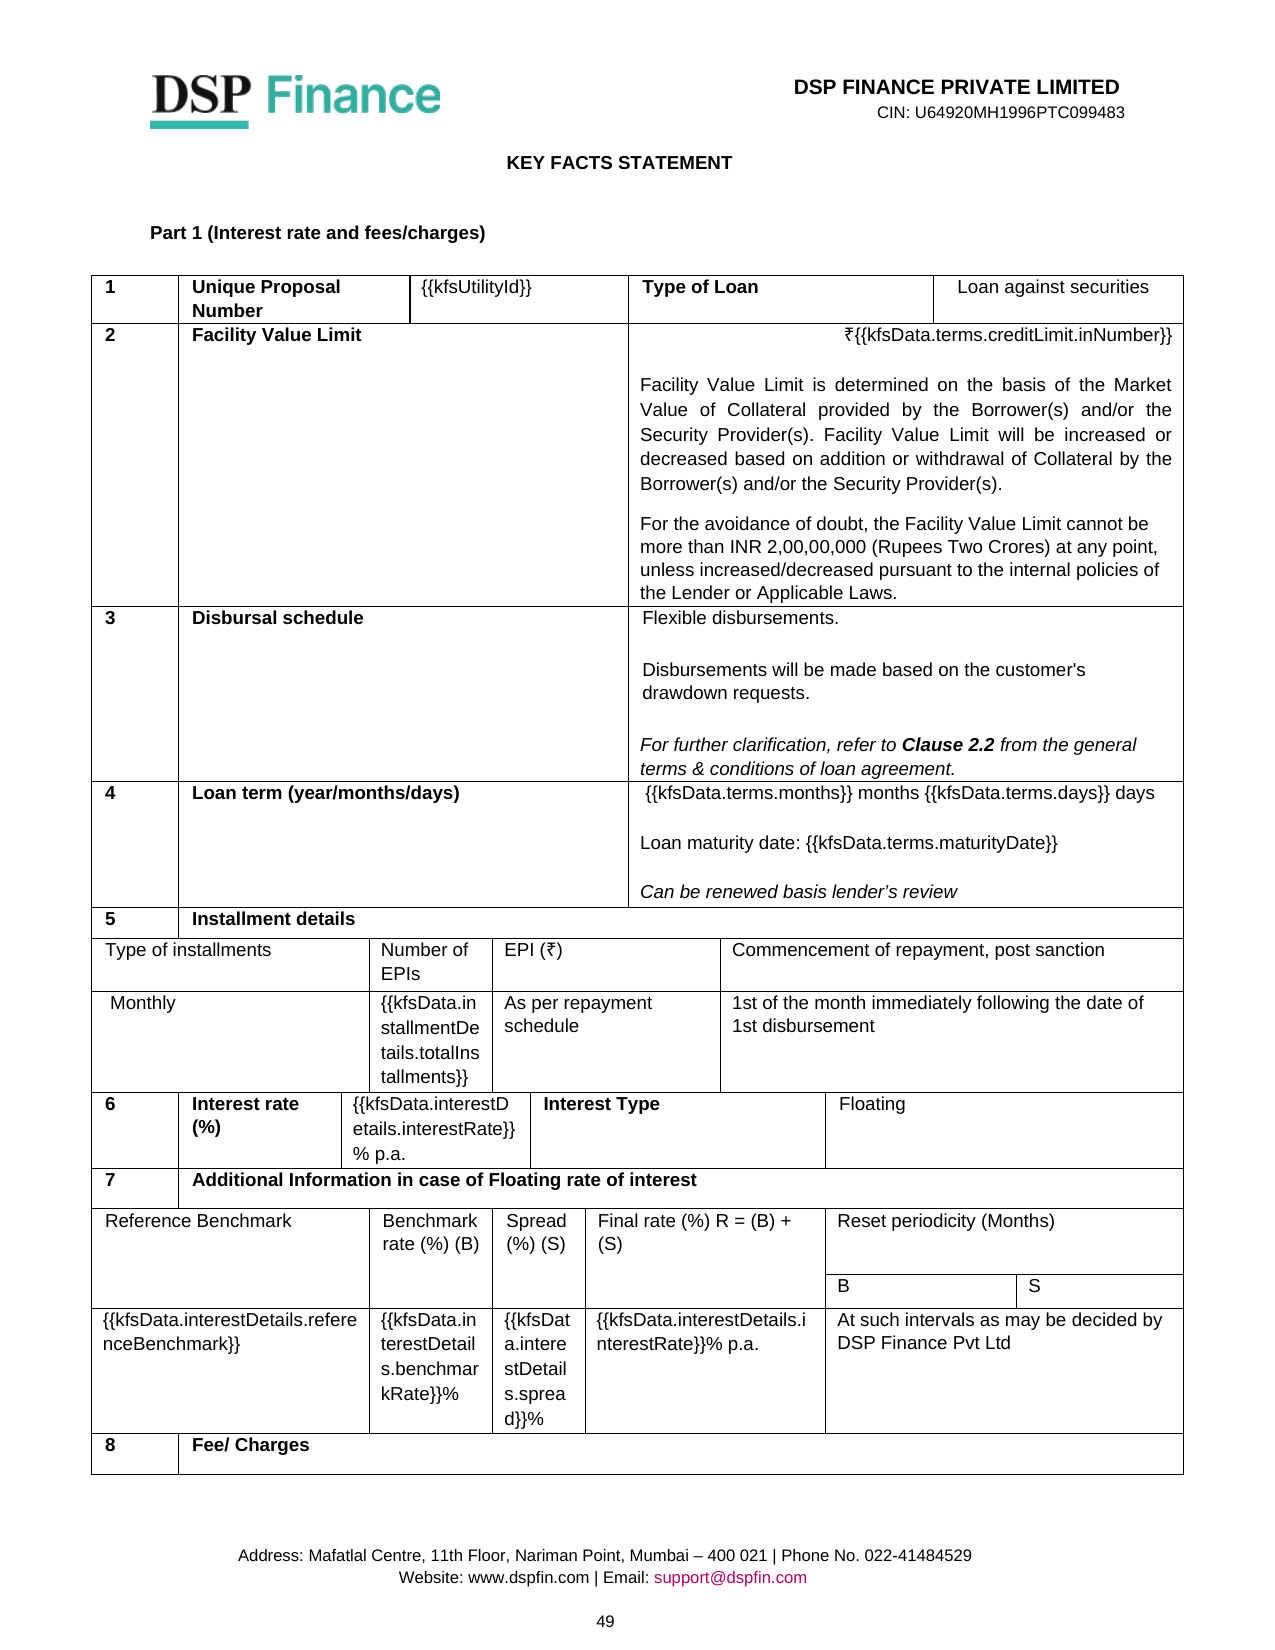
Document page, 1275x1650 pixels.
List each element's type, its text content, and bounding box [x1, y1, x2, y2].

table_cell Monthly [92, 992, 369, 1092]
table_header Loan against securities [934, 276, 1183, 323]
table_cell Fee/ Charges [179, 1434, 1183, 1473]
table_cell {{kfsData.interestDetails.interestRate}}% p.a. [586, 1309, 825, 1433]
table_cell 7 [92, 1169, 178, 1208]
table_cell Floating [826, 1093, 1183, 1168]
table_cell 3 [92, 607, 178, 781]
table_cell {{kfsData.installmentDetails.totalInstallments}} [370, 992, 492, 1092]
table_header Type of Loan [629, 276, 933, 323]
table_cell As per repayment schedule [493, 992, 720, 1092]
table_cell Number of EPIs [370, 939, 492, 991]
table_cell EPI (₹) [493, 939, 720, 991]
table_cell 2 [92, 324, 178, 606]
picture [150, 75, 441, 129]
table_cell 6 [92, 1093, 178, 1168]
table_cell Final rate (%) R = (B) + (S) [586, 1209, 825, 1307]
table_cell Flexible disbursements. Disbursements will be made based on the customer's drawdown requests. For further clarification, refer to Clause 2.2 from the general terms & conditions of loan agreement. [629, 607, 1183, 781]
table_cell Additional Information in case of Floating rate of interest [179, 1169, 1183, 1208]
table_cell {{kfsData.interestDetails.interestRate}}% p.a. [342, 1093, 530, 1168]
table_cell {{kfsData.interestDetails.benchmarkRate}}% [370, 1309, 492, 1433]
table_cell Facility Value Limit [179, 324, 628, 606]
subtitle Part 1 (Interest rate and fees/charges) [150, 222, 1117, 243]
table_cell Loan term (year/months/days) [179, 782, 628, 907]
table_header {{kfsUtilityId}} [411, 276, 628, 323]
table_cell ₹{{kfsData.terms.creditLimit.inNumber}} Facility Value Limit is determined on the basis of the Market Value of Collateral provided by the Borrower(s) and/or the Security Provider(s). Facility Value Limit will be increased or decreased based on addition or withdrawal of Collateral by the Borrower(s) and/or the Security Provider(s). For the avoidance of doubt, the Facility Value Limit cannot be more than INR 2,00,00,000 (Rupees Two Crores) at any point, unless increased/decreased pursuant to the internal policies of the Lender or Applicable Laws. [629, 324, 1183, 606]
table_cell 1st of the month immediately following the date of 1st disbursement [721, 992, 1183, 1092]
table_cell Reset periodicity (Months) [826, 1209, 1183, 1274]
table_cell At such intervals as may be decided by DSP Finance Pvt Ltd [826, 1309, 1183, 1433]
table_cell Spread (%) (S) [493, 1209, 585, 1307]
table_cell B [826, 1275, 1016, 1307]
table_cell Installment details [179, 908, 1183, 938]
table_cell Benchmark rate (%) (B) [370, 1209, 492, 1307]
table_header 1 [92, 276, 178, 323]
table_cell {{kfsData.interestDetails.spread}}% [493, 1309, 585, 1433]
table_cell 8 [92, 1434, 178, 1473]
table_cell {{kfsData.interestDetails.referenceBenchmark}} [92, 1309, 369, 1433]
table_cell Reference Benchmark [92, 1209, 369, 1307]
text KEY FACTS STATEMENT [150, 152, 1089, 174]
table_cell Type of installments [92, 939, 369, 991]
table_cell {{kfsData.terms.months}} months {{kfsData.terms.days}} days Loan maturity date: {{kfsData.terms.maturityDate}} Can be renewed basis lender’s review [629, 782, 1183, 907]
table_cell Disbursal schedule [179, 607, 628, 781]
table_cell 4 [92, 782, 178, 907]
table_cell Commencement of repayment, post sanction [721, 939, 1183, 991]
table_cell Interest Type [531, 1093, 825, 1168]
table_cell Interest rate (%) [179, 1093, 341, 1168]
table_header Unique Proposal Number [179, 276, 409, 323]
table_cell S [1017, 1275, 1183, 1307]
table_cell 5 [92, 908, 178, 938]
